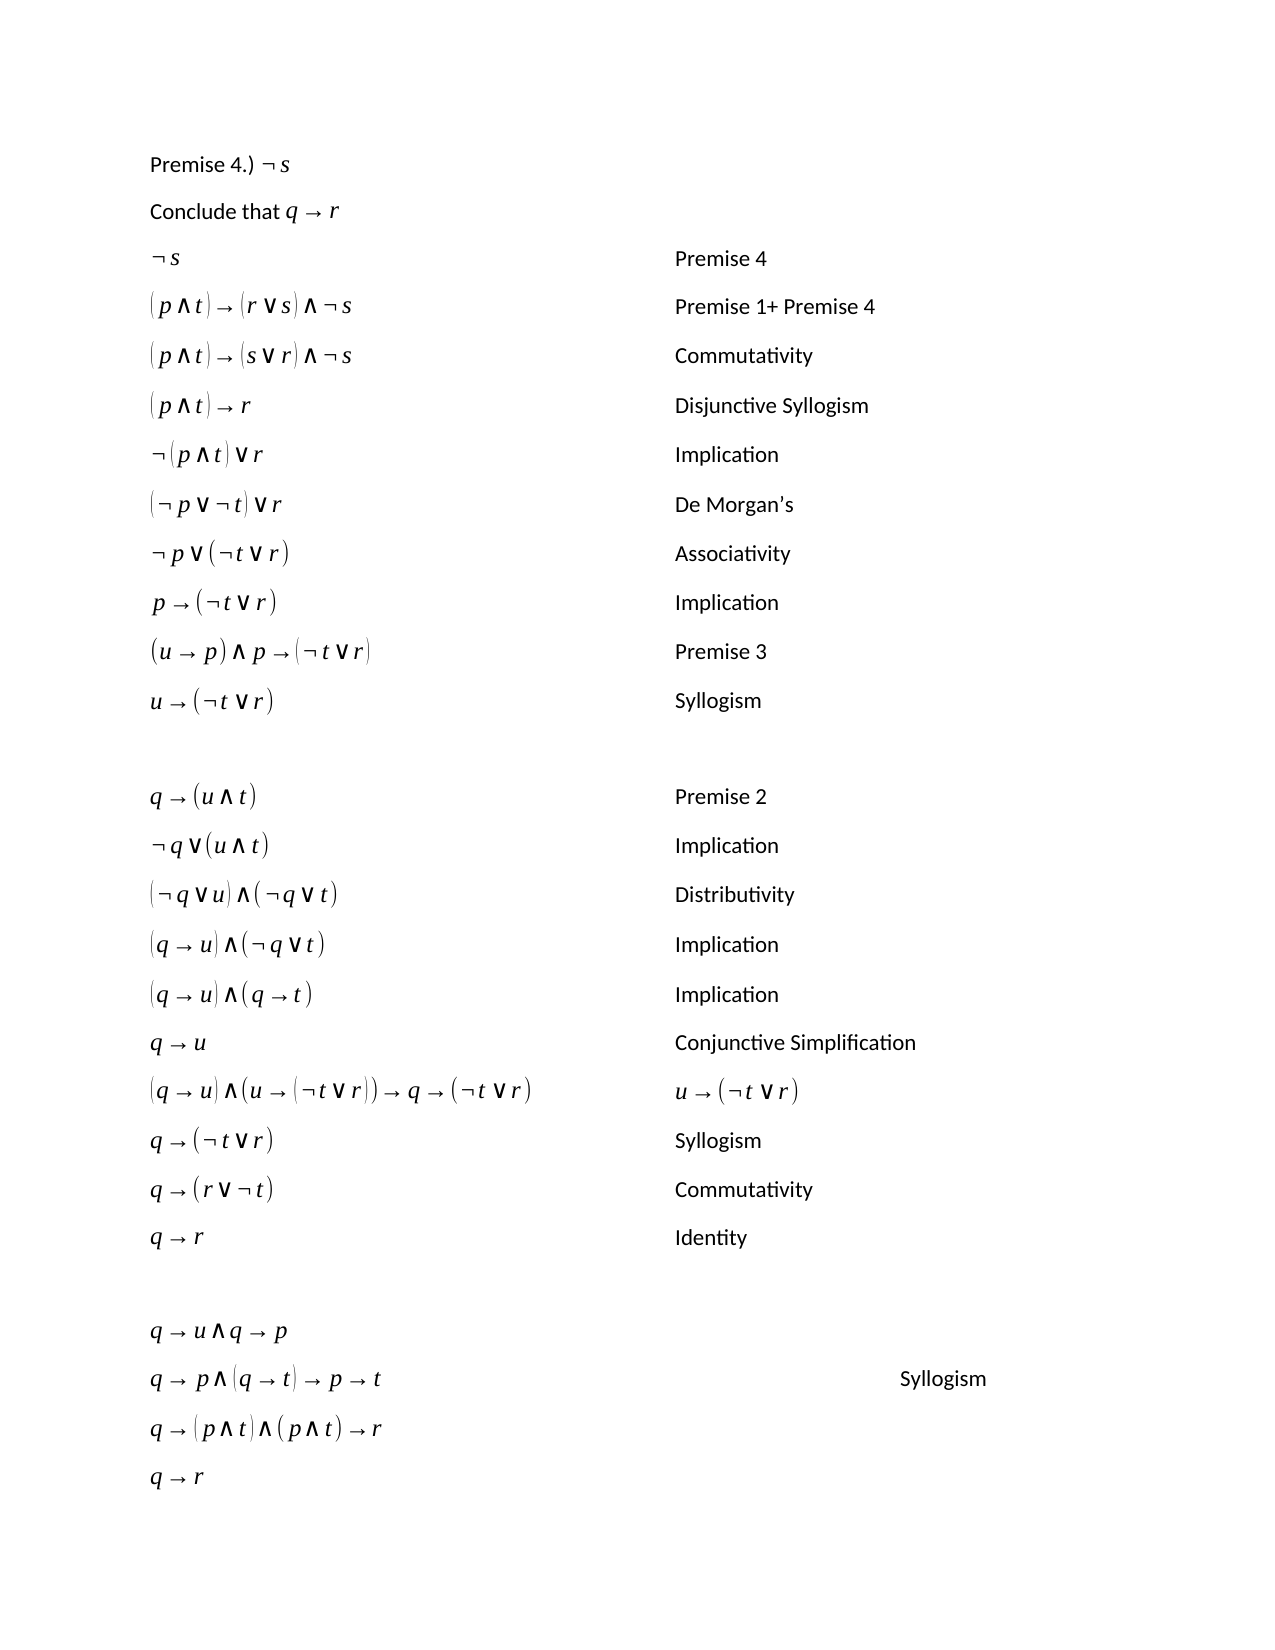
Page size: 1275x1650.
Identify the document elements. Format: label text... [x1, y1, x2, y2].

text Commutativity [150, 1174, 1125, 1204]
text Premise 1+ Premise 4 [150, 291, 1125, 321]
text Premise 3 [150, 636, 1125, 667]
text Associativity [150, 538, 1125, 568]
text Identity [150, 1223, 1125, 1251]
text Disjunctive Syllogism [150, 389, 1125, 420]
text Implication [150, 439, 1125, 470]
text Premise 4 [150, 244, 1125, 272]
text Commutativity [150, 340, 1125, 371]
text Implication [150, 830, 1125, 860]
text Syllogism [150, 1363, 1125, 1394]
text Conjunctive Simplification [150, 1028, 1125, 1056]
text Syllogism [150, 686, 1125, 716]
text Distributivity [150, 879, 1125, 910]
text Implication [150, 978, 1125, 1009]
text Premise 2 [150, 781, 1125, 811]
text De Morgan’s [150, 488, 1125, 519]
text Implication [150, 929, 1125, 960]
text Syllogism [150, 1125, 1125, 1155]
text Conclude that [150, 197, 1125, 225]
text Premise 4.) [150, 150, 1125, 178]
text Implication [150, 587, 1125, 617]
